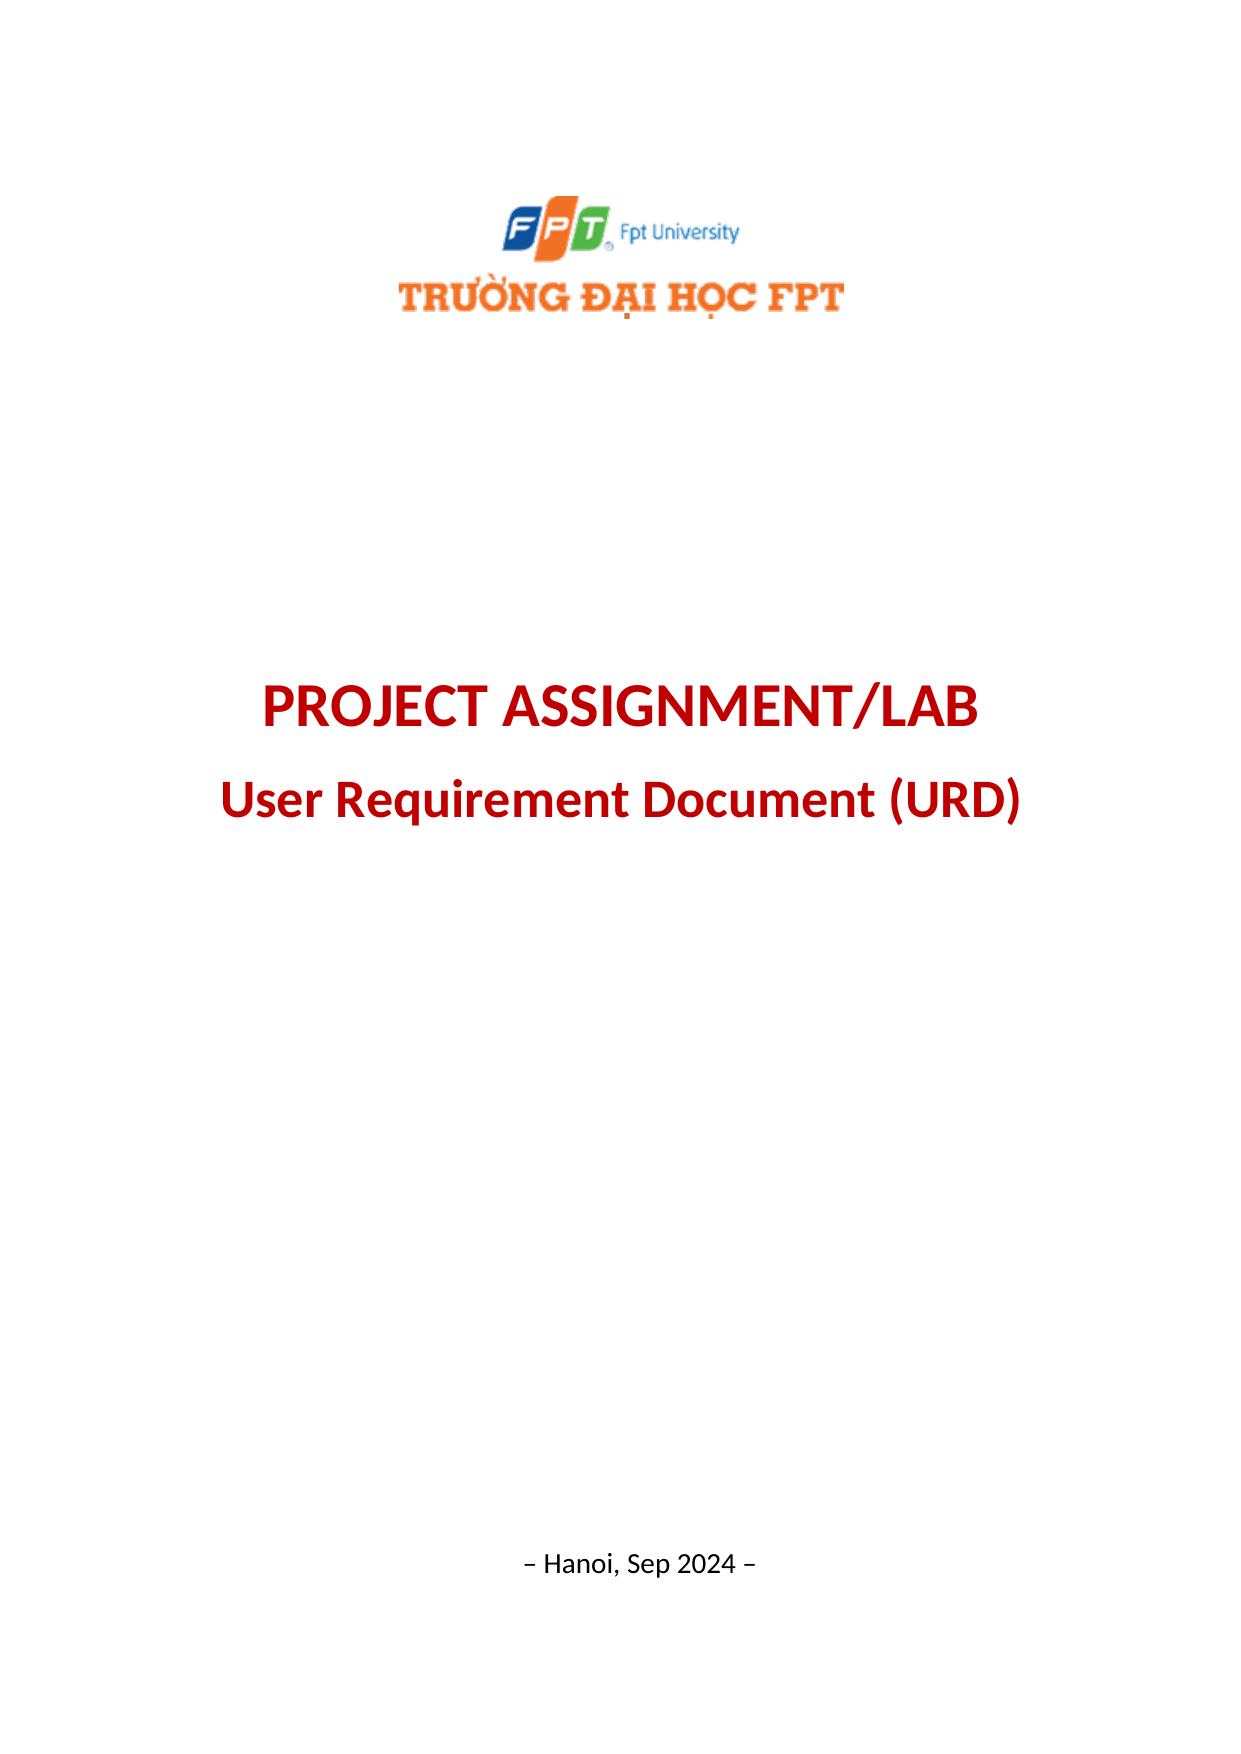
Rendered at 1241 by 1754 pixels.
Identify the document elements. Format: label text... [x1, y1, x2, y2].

text PROJECT ASSIGNMENT/LAB [150, 666, 1093, 742]
text – Hanoi, Sep 2024 – [413, 1546, 867, 1581]
picture [398, 196, 844, 319]
text User Requirement Document (URD) [150, 765, 1093, 831]
